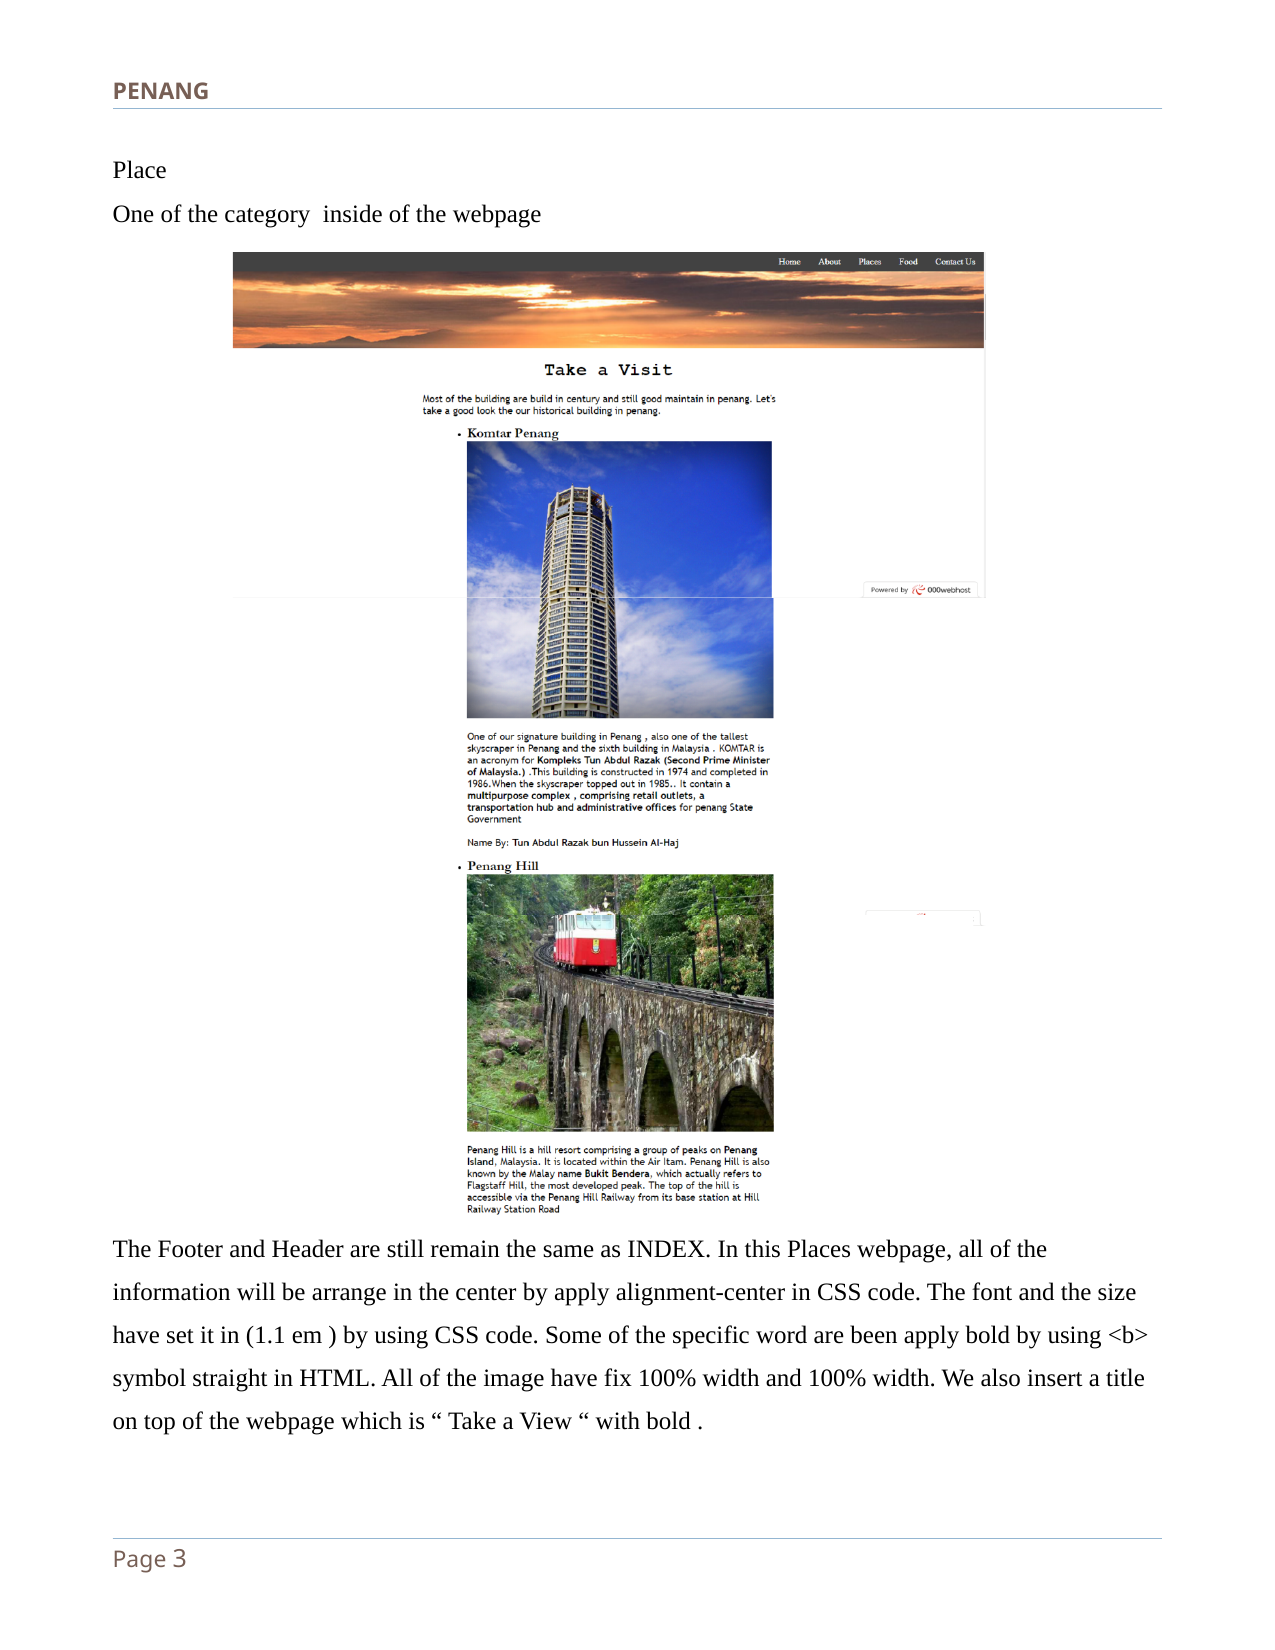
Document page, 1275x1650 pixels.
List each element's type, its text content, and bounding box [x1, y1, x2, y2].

text The Footer and Header are still remain the same as INDEX. In this Places webpage, all of the information will be arrange in the center by apply alignment-center in CSS code. The font and the size have set it in (1.1 em ) by using CSS code. Some of the specific word are been apply bold by using <b> symbol straight in HTML. All of the image have fix 100% width and 100% width. We also insert a title on top of the webpage which is “ Take a View “ with bold . [112, 1234, 1162, 1435]
picture [231, 252, 986, 1219]
text One of the category inside of the webpage [112, 199, 1162, 227]
text Place [112, 156, 1162, 184]
